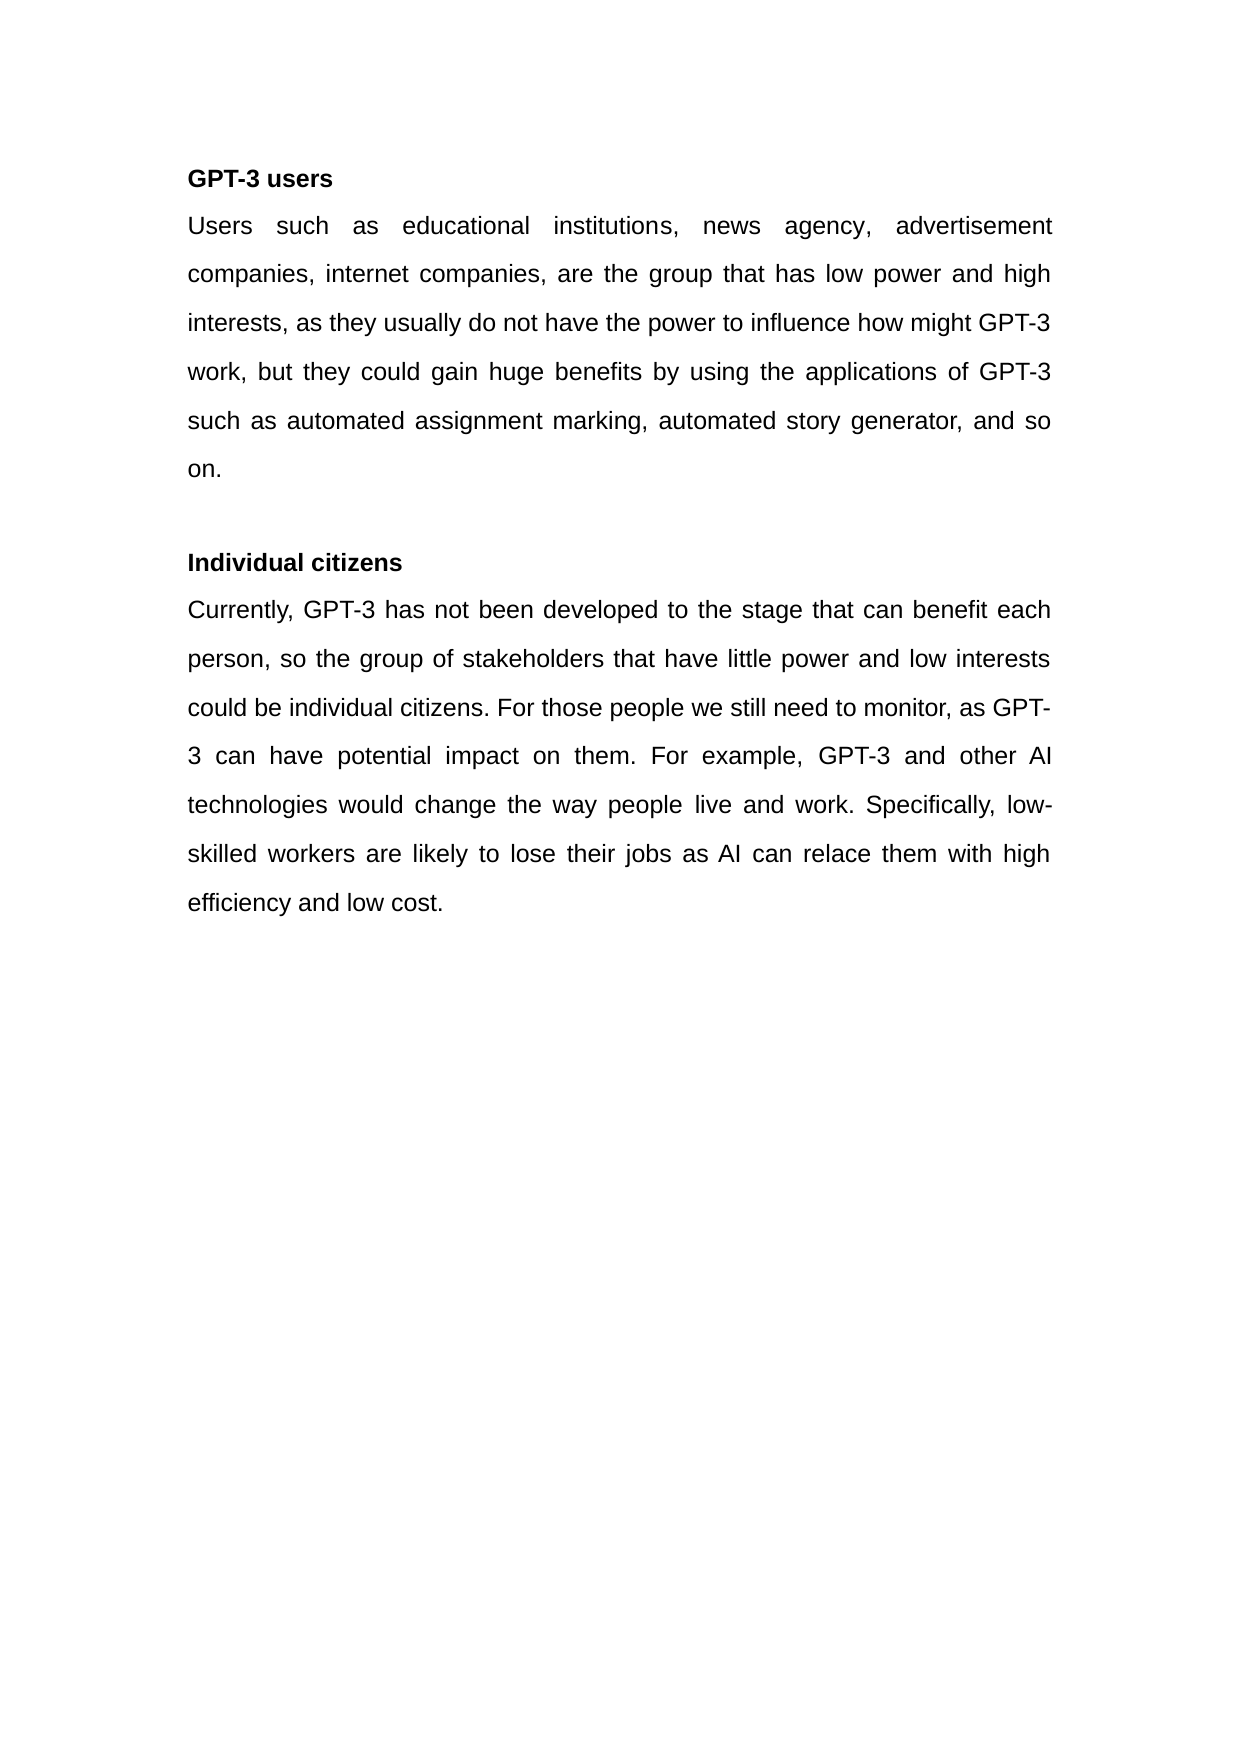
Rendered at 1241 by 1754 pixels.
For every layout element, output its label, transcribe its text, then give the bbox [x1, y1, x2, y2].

text Individual citizens [187, 546, 1053, 579]
text Users such as educational institutions, news agency, advertisement companies, internet companies, are the group that has low power and high interests, as they usually do not have the power to influence how might GPT-3 work, but they could gain huge benefits by using the applications of GPT-3 such as automated assignment marking, automated story generator, and so on. [187, 209, 1053, 485]
text Currently, GPT-3 has not been developed to the stage that can benefit each person, so the group of stakeholders that have little power and low interests could be individual citizens. For those people we still need to monitor, as GPT-3 can have potential impact on them. For example, GPT-3 and other AI technologies would change the way people live and work. Specifically, low-skilled workers are likely to lose their jobs as AI can relace them with high efficiency and low cost. [187, 593, 1053, 918]
text GPT-3 users [187, 162, 1053, 194]
